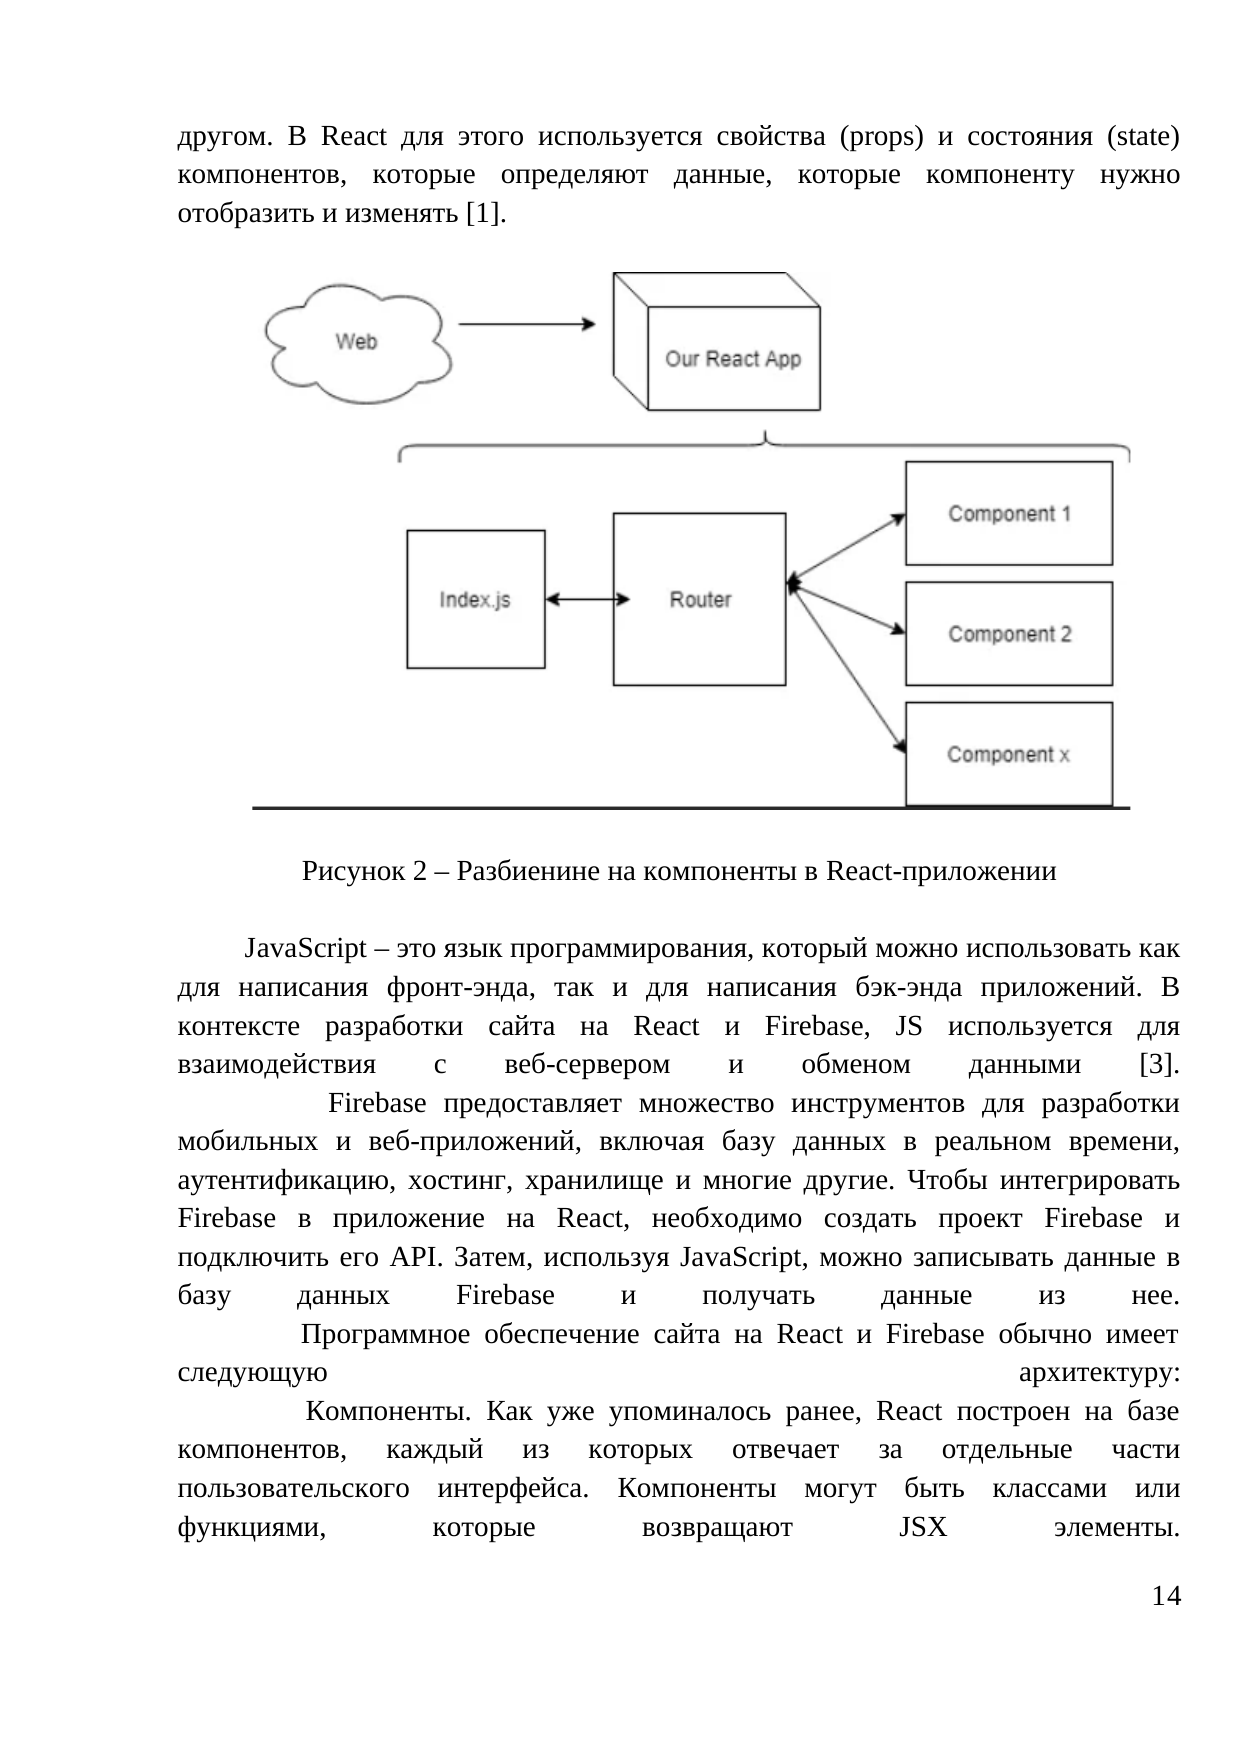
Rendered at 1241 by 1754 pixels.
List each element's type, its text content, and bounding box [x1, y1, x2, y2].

text Рисунок 2 – Разбиенине на компоненты в React-приложении [177, 853, 1181, 887]
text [177, 118, 1181, 229]
picture [252, 272, 1131, 810]
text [177, 892, 1181, 1542]
